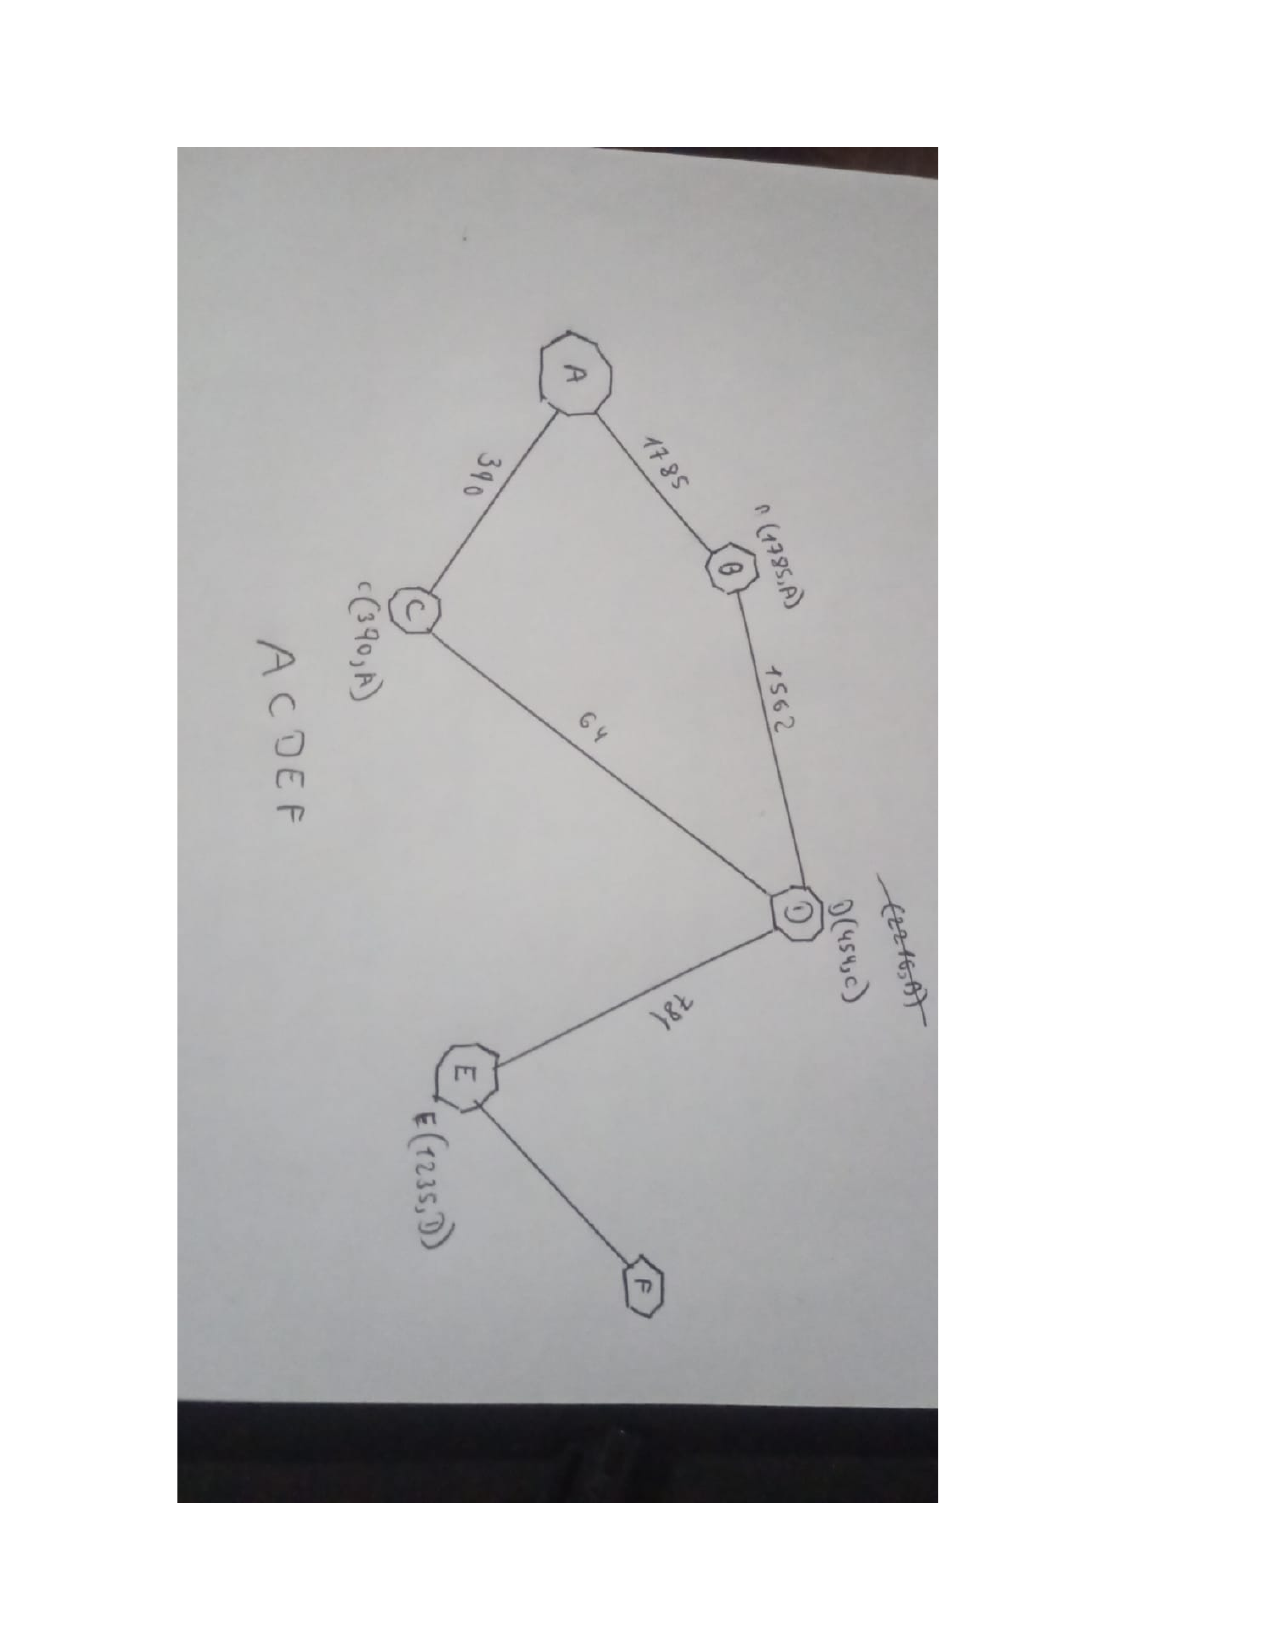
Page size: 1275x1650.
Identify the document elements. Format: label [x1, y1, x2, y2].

picture [177, 147, 939, 1503]
